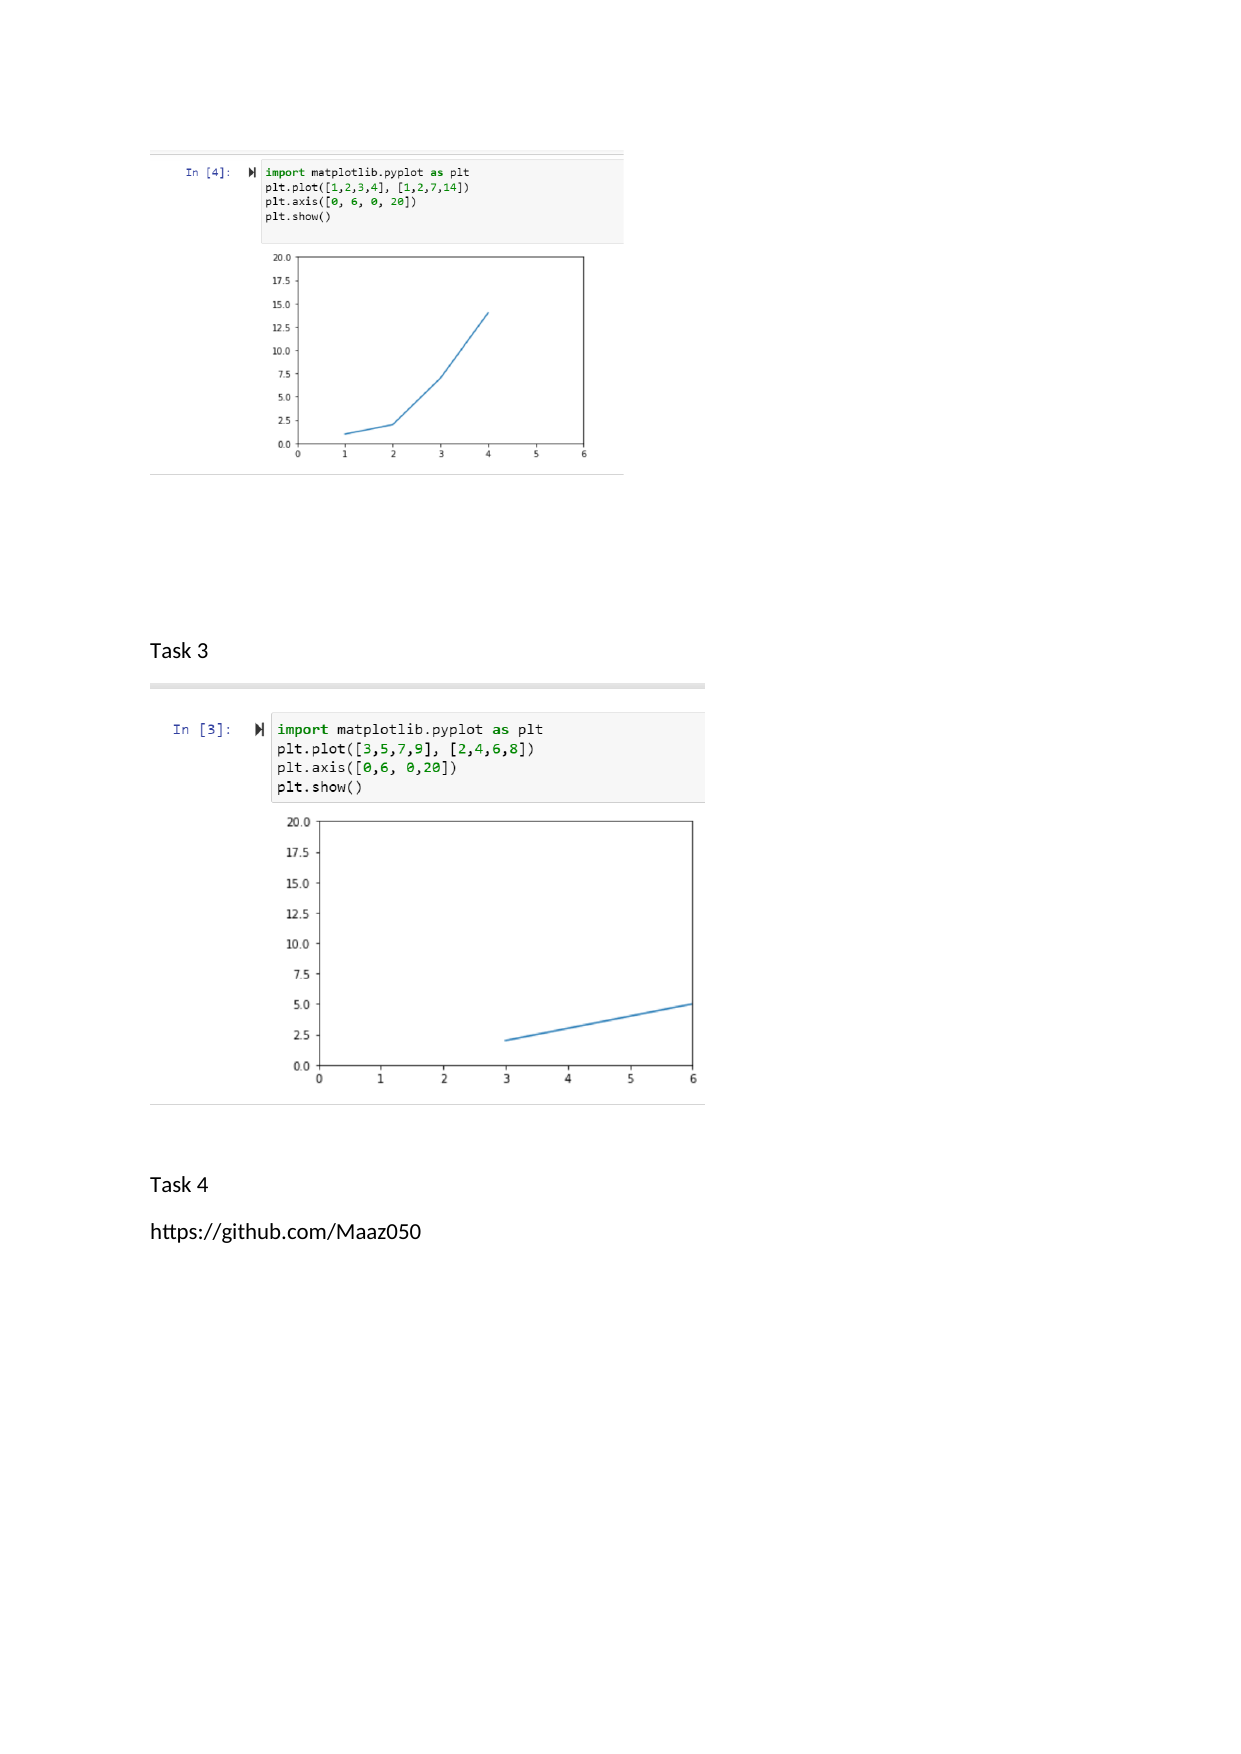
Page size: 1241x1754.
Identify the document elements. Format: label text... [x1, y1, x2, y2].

text https://github.com/Maaz050 [150, 1217, 1090, 1245]
text Task 3 [150, 637, 1090, 664]
picture [150, 150, 624, 477]
picture [150, 683, 705, 1105]
text Task 4 [150, 1170, 1090, 1198]
